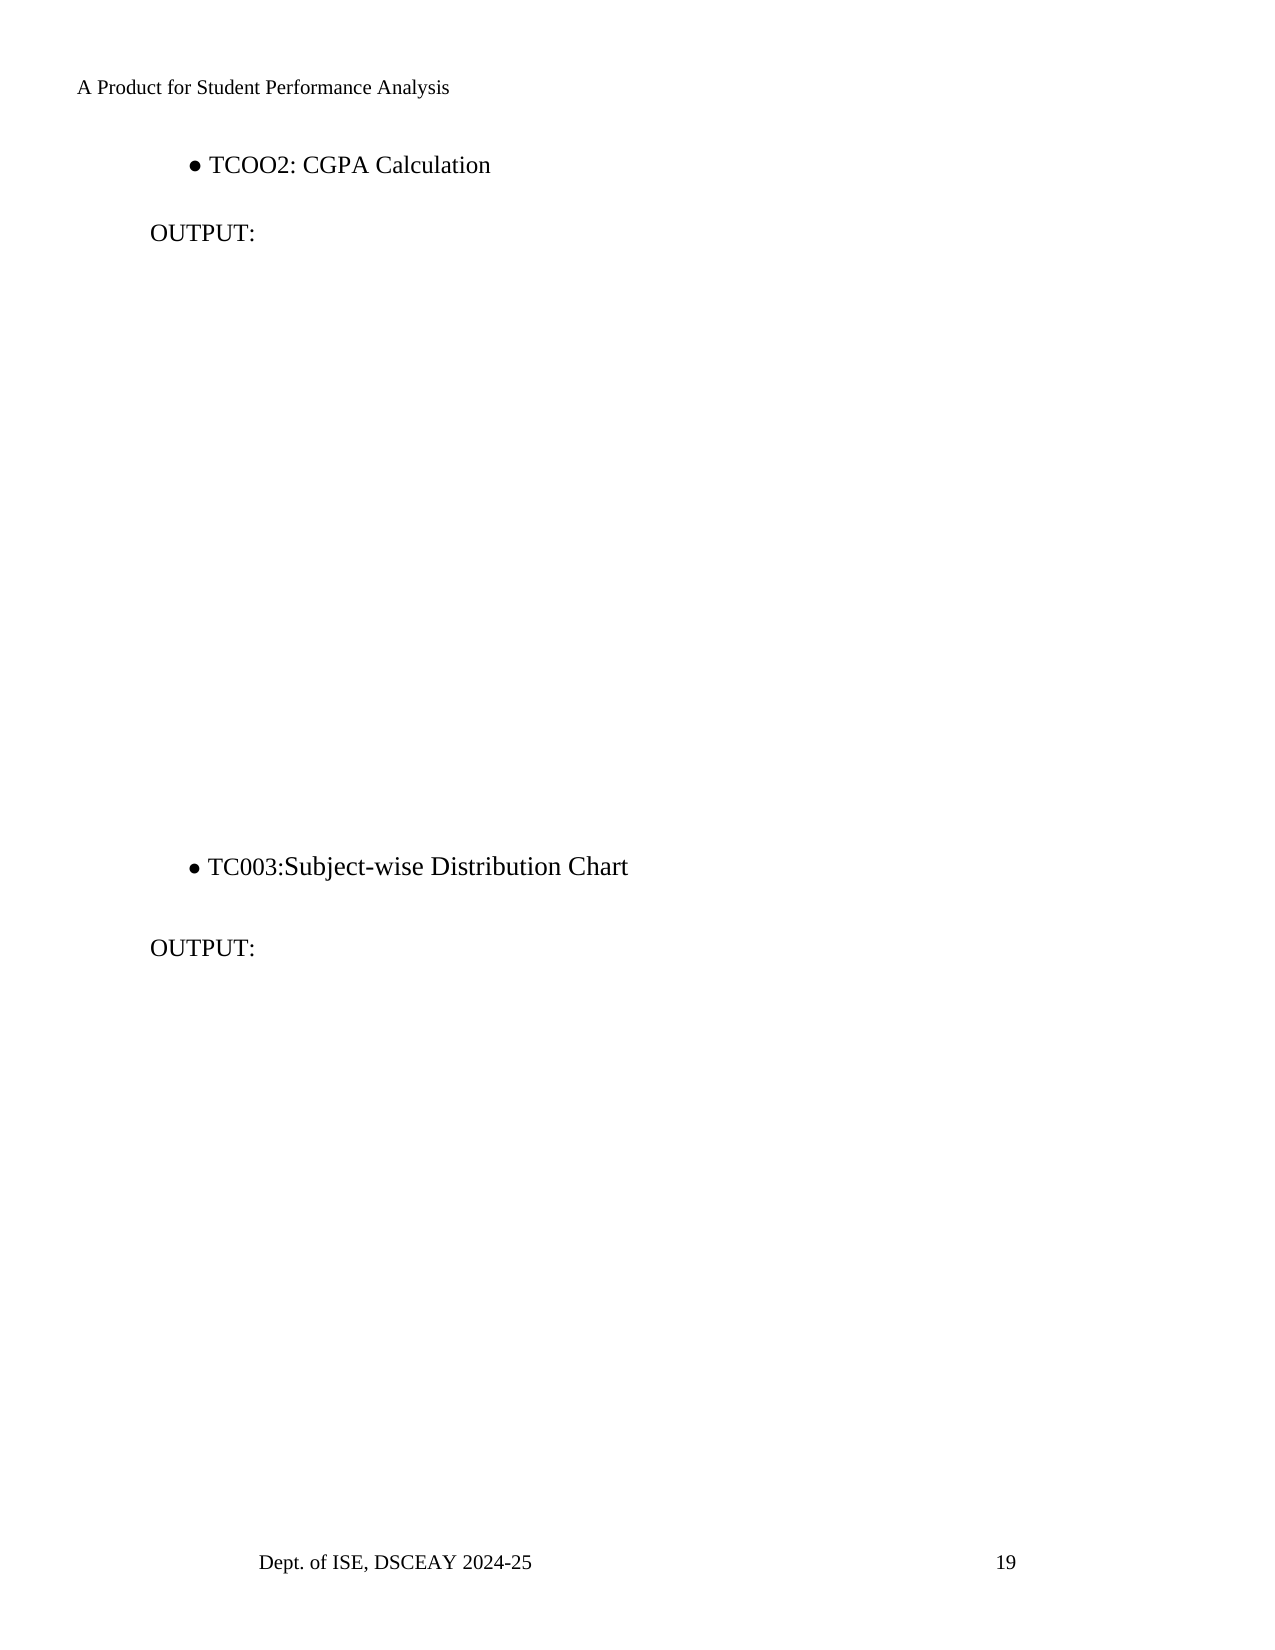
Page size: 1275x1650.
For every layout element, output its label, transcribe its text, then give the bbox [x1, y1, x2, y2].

text ●​ TCOO2: CGPA Calculation [187, 151, 1275, 179]
text Dept. of ISE, DSCEAY 2024-25 19 [0, 1551, 1275, 1574]
text A Product for Student Performance Analysis [77, 76, 1275, 99]
text ●​ TC003:Subject-wise Distribution Chart [187, 852, 1275, 882]
text OUTPUT: [150, 935, 1275, 962]
text OUTPUT: [150, 220, 1275, 247]
